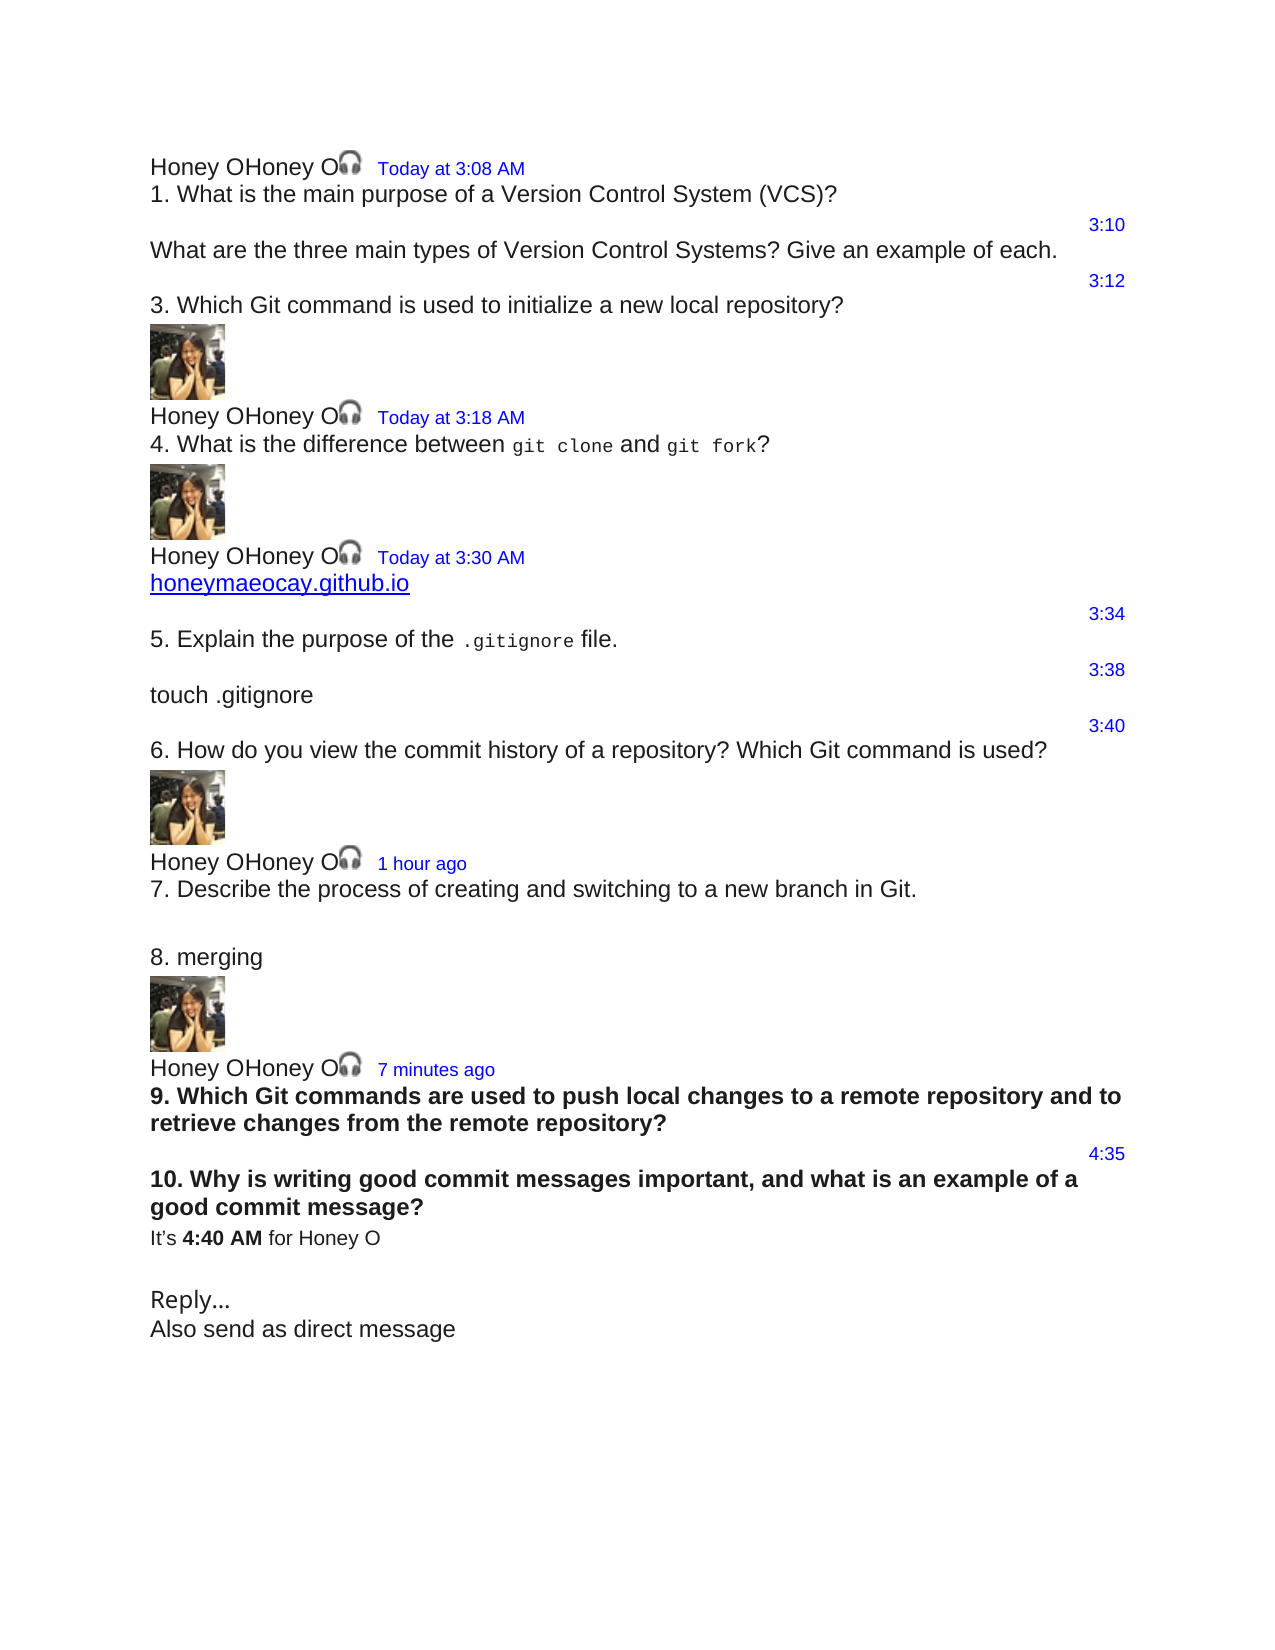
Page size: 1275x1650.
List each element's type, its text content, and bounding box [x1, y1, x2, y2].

text Honey OHoney O Today at 3:08 AM [150, 150, 1125, 180]
text What are the three main types of Version Control Systems? Give an example of each. [150, 236, 1125, 263]
text Also send as direct message [150, 1315, 1125, 1343]
picture [338, 845, 364, 870]
text 3:34 [150, 603, 1125, 625]
text Honey OHoney O Today at 3:30 AM [150, 539, 1125, 569]
text 3:40 [150, 714, 1125, 736]
text 3:10 [150, 214, 1125, 236]
text 8. merging [150, 943, 1125, 970]
text 3:38 [150, 659, 1125, 681]
text Reply… [150, 1283, 1125, 1315]
text honeymaeocay.github.io [150, 569, 1125, 597]
text 1. What is the main purpose of a Version Control System (VCS)? [150, 180, 1125, 208]
picture [150, 976, 226, 1052]
picture [338, 150, 364, 175]
picture [150, 770, 226, 845]
picture [338, 539, 364, 565]
text 3. Which Git command is used to initialize a new local repository? [150, 291, 1125, 318]
text It’s 4:40 AM for Honey O [150, 1226, 1125, 1250]
picture [150, 464, 226, 540]
text 5. Explain the purpose of the .gitignore file. [150, 625, 1125, 653]
text 4. What is the difference between git clone and git fork? [150, 430, 1125, 458]
text Honey OHoney O 1 hour ago [150, 845, 1125, 875]
text 4:35 [150, 1143, 1125, 1165]
picture [150, 324, 226, 400]
text Honey OHoney O 7 minutes ago [150, 1052, 1125, 1082]
text 6. How do you view the commit history of a repository? Which Git command is used? [150, 736, 1125, 764]
text 9. Which Git commands are used to push local changes to a remote repository and to retrieve changes from the remote repository? [150, 1082, 1125, 1137]
text Honey OHoney O Today at 3:18 AM [150, 400, 1125, 430]
text touch .gitignore [150, 681, 1125, 708]
text 10. Why is writing good commit messages important, and what is an example of a good commit message? [150, 1165, 1125, 1220]
picture [338, 1051, 364, 1077]
text 7. Describe the process of creating and switching to a new branch in Git. [150, 875, 1125, 903]
text 3:12 [150, 269, 1125, 291]
picture [338, 399, 364, 425]
